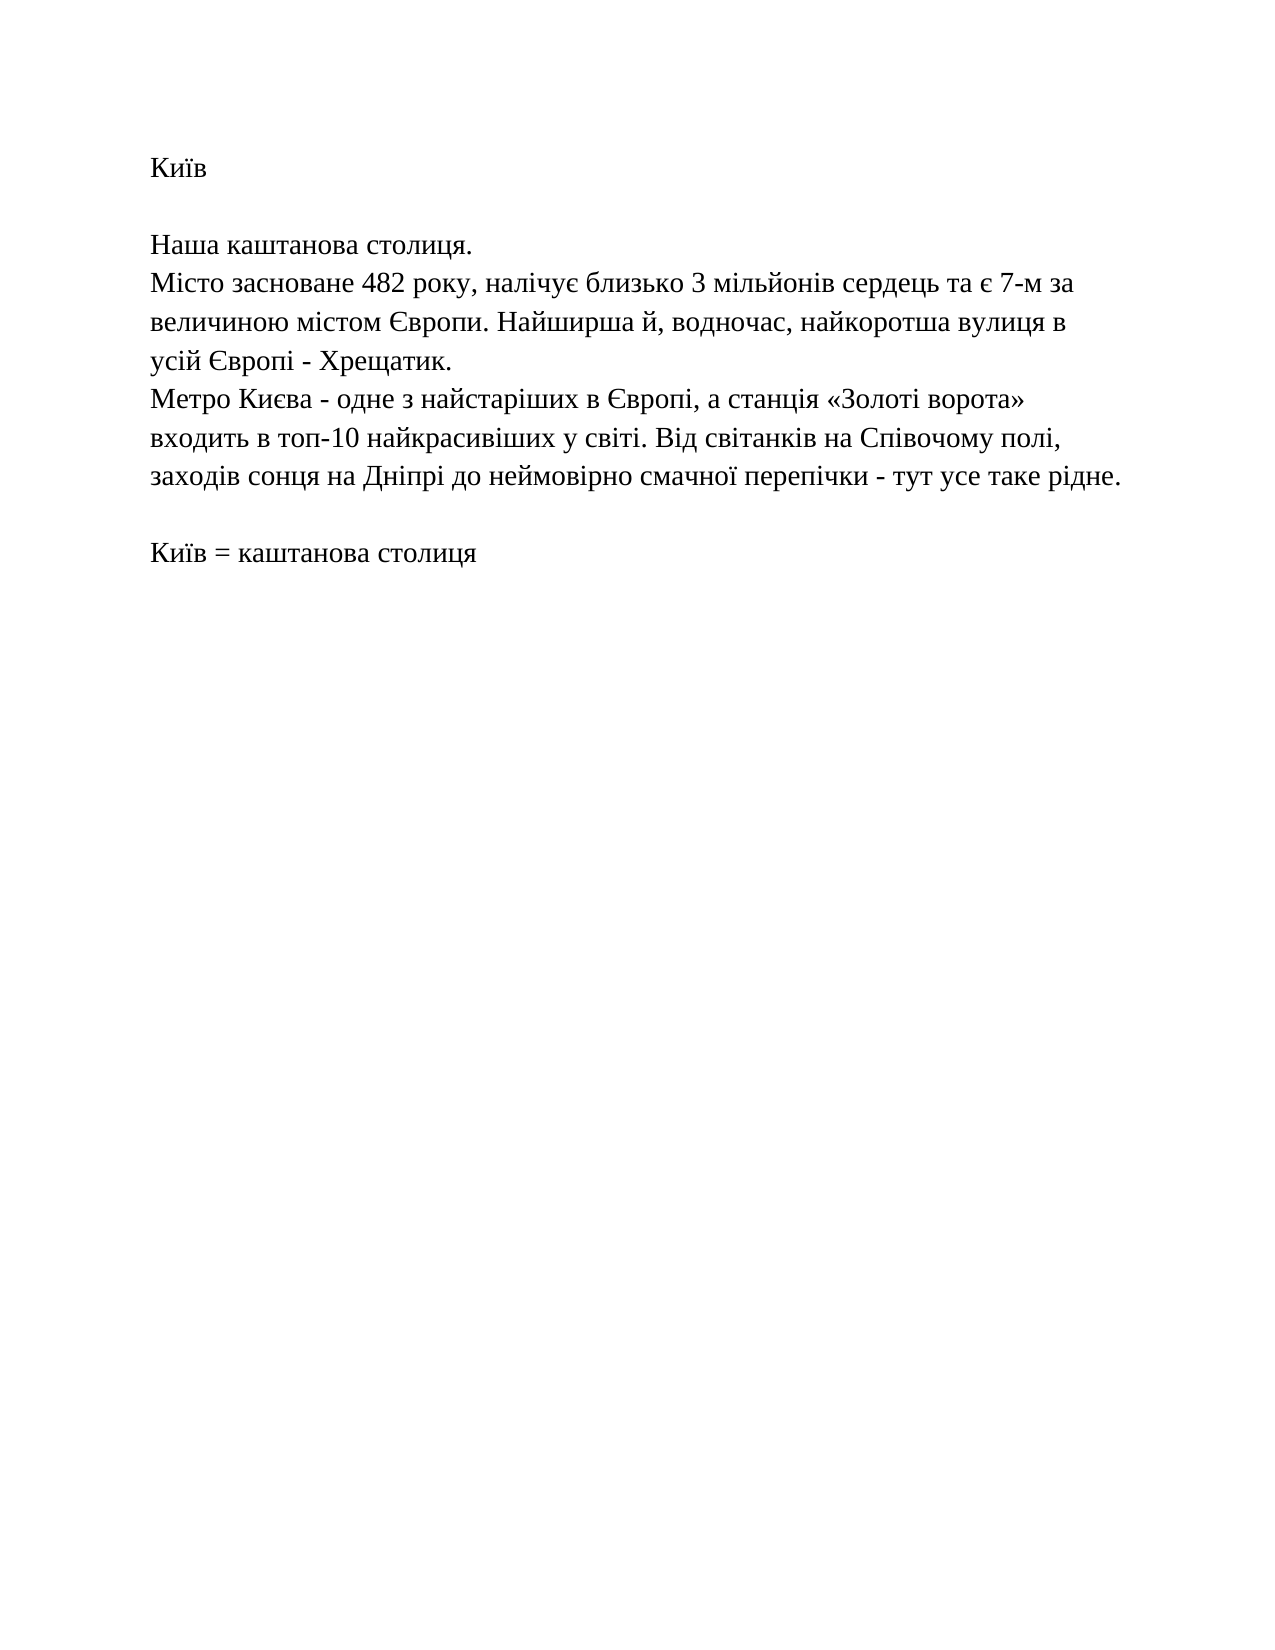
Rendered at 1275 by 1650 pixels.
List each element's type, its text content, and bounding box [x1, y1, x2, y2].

text Метро Києва - одне з найстаріших в Європі, а станція «Золоті ворота» входить в топ-10 найкрасивіших у світі. Від світанків на Співочому полі, заходів сонця на Дніпрі до неймовірно смачної перепічки - тут усе таке рідне. [150, 381, 1125, 492]
text Київ = каштанова столиця [150, 535, 1125, 569]
text Київ [150, 150, 1125, 183]
text Місто засноване 482 року, налічує близько 3 мільйонів сердець та є 7-м за величиною містом Європи. Найширша й, водночас, найкоротша вулиця в усій Європі - Хрещатик. [150, 266, 1125, 376]
text Наша каштанова столиця. [150, 227, 1125, 261]
